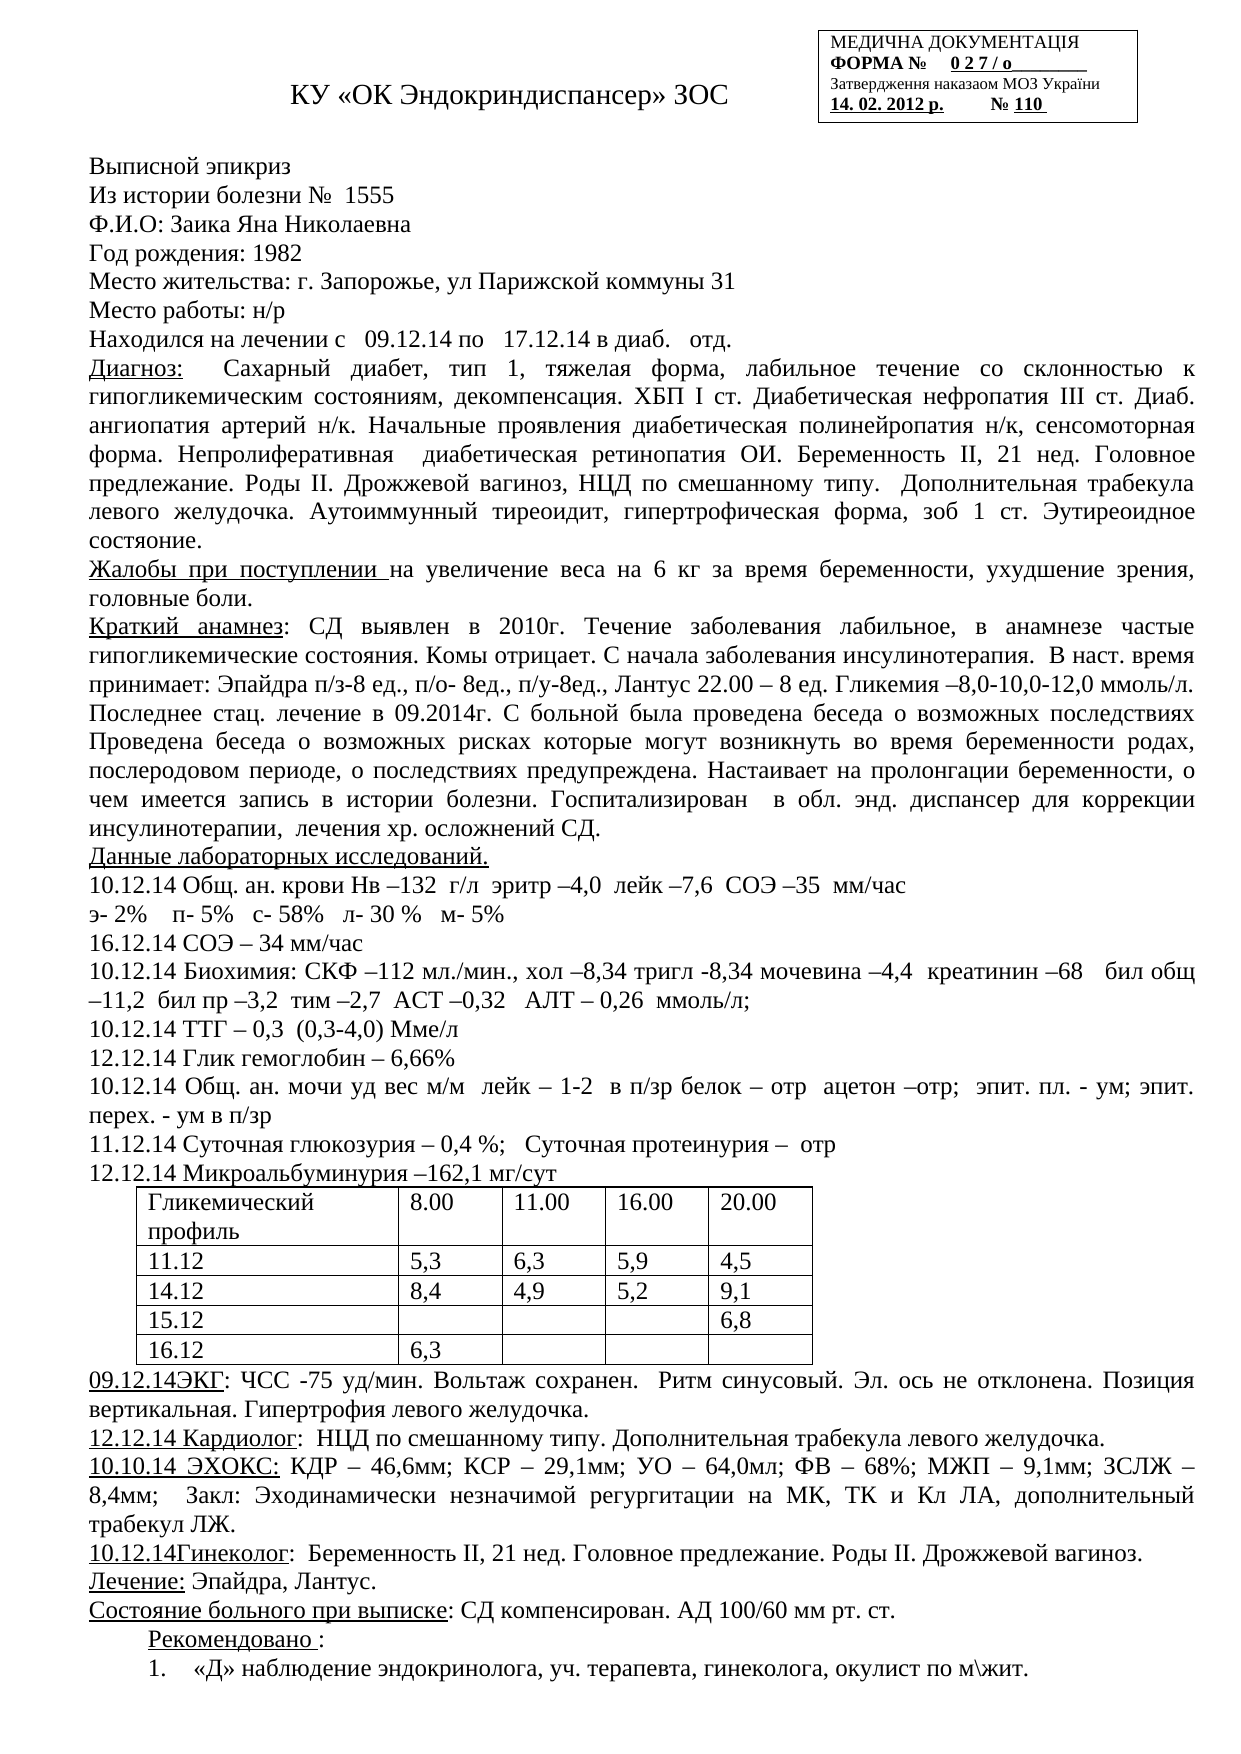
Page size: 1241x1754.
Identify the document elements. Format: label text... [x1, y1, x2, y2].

subtitle Из истории болезни № 1555 [89, 180, 1196, 209]
text 09.12.14ЭКГ: ЧСС -75 уд/мин. Вольтаж сохранен. Ритм синусовый. Эл. ось не отклонена. Позиция вертикальная. Гипертрофия левого желудочка. [89, 1365, 1196, 1423]
table_cell [503, 1306, 605, 1334]
text 10.12.14Гинеколог: Беременность II, 21 нед. Головное предлежание. Роды II. Дрожжевой вагиноз. [89, 1538, 1196, 1566]
text Рекомендовано : [148, 1624, 1196, 1653]
table_cell [709, 1335, 812, 1364]
subtitle Ф.И.О: Заика Яна Николаевна [89, 209, 1196, 238]
table_cell 6,3 [503, 1246, 605, 1275]
table_cell [606, 1306, 708, 1334]
list «Д» наблюдение эндокринолога, уч. терапевта, гинеколога, окулист по м\жит. [148, 1653, 1196, 1681]
text 10.12.14 Общ. ан. крови Нв –132 г/л эритр –4,0 лейк –7,6 СОЭ –35 мм/час [89, 870, 1196, 899]
table_cell [399, 1306, 502, 1334]
text 10.12.14 Биохимия: СКФ –112 мл./мин., хол –8,34 тригл -8,34 мочевина –4,4 креатинин –68 бил общ –11,2 бил пр –3,2 тим –2,7 АСТ –0,32 АЛТ – 0,26 ммоль/л; [89, 956, 1196, 1014]
text 16.12.14 СОЭ – 34 мм/час [89, 928, 1196, 956]
table_cell 5,2 [606, 1276, 708, 1304]
text Место жительства: г. Запорожье, ул Парижской коммуны 31 [89, 266, 1196, 295]
subtitle 10.12.14 Общ. ан. мочи уд вес м/м лейк – 1-2 в п/зр белок – отр ацетон –отр; эпит. пл. - ум; эпит. перех. - ум в п/зр [89, 1071, 1196, 1129]
table_cell 15.12 [137, 1306, 398, 1334]
table_cell 11.12 [137, 1246, 398, 1275]
subtitle Выписной эпикриз [89, 151, 1202, 180]
text 12.12.14 Кардиолог: НЦД по смешанному типу. Дополнительная трабекула левого желудочка. [89, 1423, 1196, 1451]
text Год рождения: 1982 [89, 238, 1196, 266]
table_cell 6,3 [399, 1335, 502, 1364]
text 10.10.14 ЭХОКС: КДР – 46,6мм; КСР – 29,1мм; УО – 64,0мл; ФВ – 68%; МЖП – 9,1мм; ЗСЛЖ – 8,4мм; Закл: Эходинамически незначимой регургитации на МК, ТК и Кл ЛА, дополнительный трабекул ЛЖ. [89, 1451, 1196, 1538]
text Жалобы при поступлении на увеличение веса на 6 кг за время беременности, ухудшение зрения, головные боли. [89, 554, 1196, 611]
table_cell 6,8 [709, 1306, 812, 1334]
table_header 20.00 [709, 1188, 812, 1245]
table_cell 4,9 [503, 1276, 605, 1304]
table_cell 4,5 [709, 1246, 812, 1275]
table_header Гликемический профиль [137, 1188, 398, 1245]
table_cell 16.12 [137, 1335, 398, 1364]
table_cell 5,9 [606, 1246, 708, 1275]
table_cell [606, 1335, 708, 1364]
text 10.12.14 ТТГ – 0,3 (0,3-4,0) Мме/л [89, 1014, 1196, 1043]
table_cell 14.12 [137, 1276, 398, 1304]
table_cell 9,1 [709, 1276, 812, 1304]
text Находился на лечении с 09.12.14 по 17.12.14 в диаб. отд. [89, 324, 1196, 353]
table_cell 8,4 [399, 1276, 502, 1304]
text Лечение: Эпайдра, Лантус. [89, 1566, 1196, 1595]
subtitle 12.12.14 Микроальбуминурия –162,1 мг/сут [89, 1158, 1196, 1186]
table_cell 5,3 [399, 1246, 502, 1275]
text Диагноз: Сахарный диабет, тип 1, тяжелая форма, лабильное течение со склонностью к гипогликемическим состояниям, декомпенсация. ХБП I ст. Диабетическая нефропатия III ст. Диаб. ангиопатия артерий н/к. Начальные проявления диабетическая полинейропатия н/к, сенсомоторная форма. Непролиферативная диабетическая ретинопатия ОИ. Беременность II, 21 нед. Головное предлежание. Роды II. Дрожжевой вагиноз, НЦД по смешанному типу. Дополнительная трабекула левого желудочка. Аутоиммунный тиреоидит, гипертрофическая форма, зоб 1 ст. Эутиреоидное состяоние. [89, 353, 1196, 554]
text 12.12.14 Глик гемоглобин – 6,66% [89, 1043, 1196, 1071]
table_cell [503, 1335, 605, 1364]
text Данные лабораторных исследований. [89, 841, 1196, 870]
table_header 11.00 [503, 1188, 605, 1245]
table_header 16.00 [606, 1188, 708, 1245]
table_header 8.00 [399, 1188, 502, 1245]
text э- 2% п- 5% с- 58% л- 30 % м- 5% [89, 899, 1196, 928]
text Место работы: н/р [89, 295, 1196, 324]
text 11.12.14 Суточная глюкозурия – 0,4 %; Суточная протеинурия – отр [89, 1129, 1196, 1158]
text Состояние больного при выписке: СД компенсирован. АД 100/60 мм рт. ст. [89, 1595, 1196, 1624]
text Краткий анамнез: СД выявлен в 2010г. Течение заболевания лабильное, в анамнезе частые гипогликемические состояния. Комы отрицает. С начала заболевания инсулинотерапия. В наст. время принимает: Эпайдра п/з-8 ед., п/о- 8ед., п/у-8ед., Лантус 22.00 – 8 ед. Гликемия –8,0-10,0-12,0 ммоль/л. Последнее стац. лечение в 09.2014г. С больной была проведена беседа о возможных последствиях Проведена беседа о возможных рисках которые могут возникнуть во время беременности родах, послеродовом периоде, о последствиях предупреждена. Настаивает на пролонгации беременности, о чем имеется запись в истории болезни. Госпитализирован в обл. энд. диспансер для коррекции инсулинотерапии, лечения хр. осложнений СД. [89, 611, 1196, 841]
